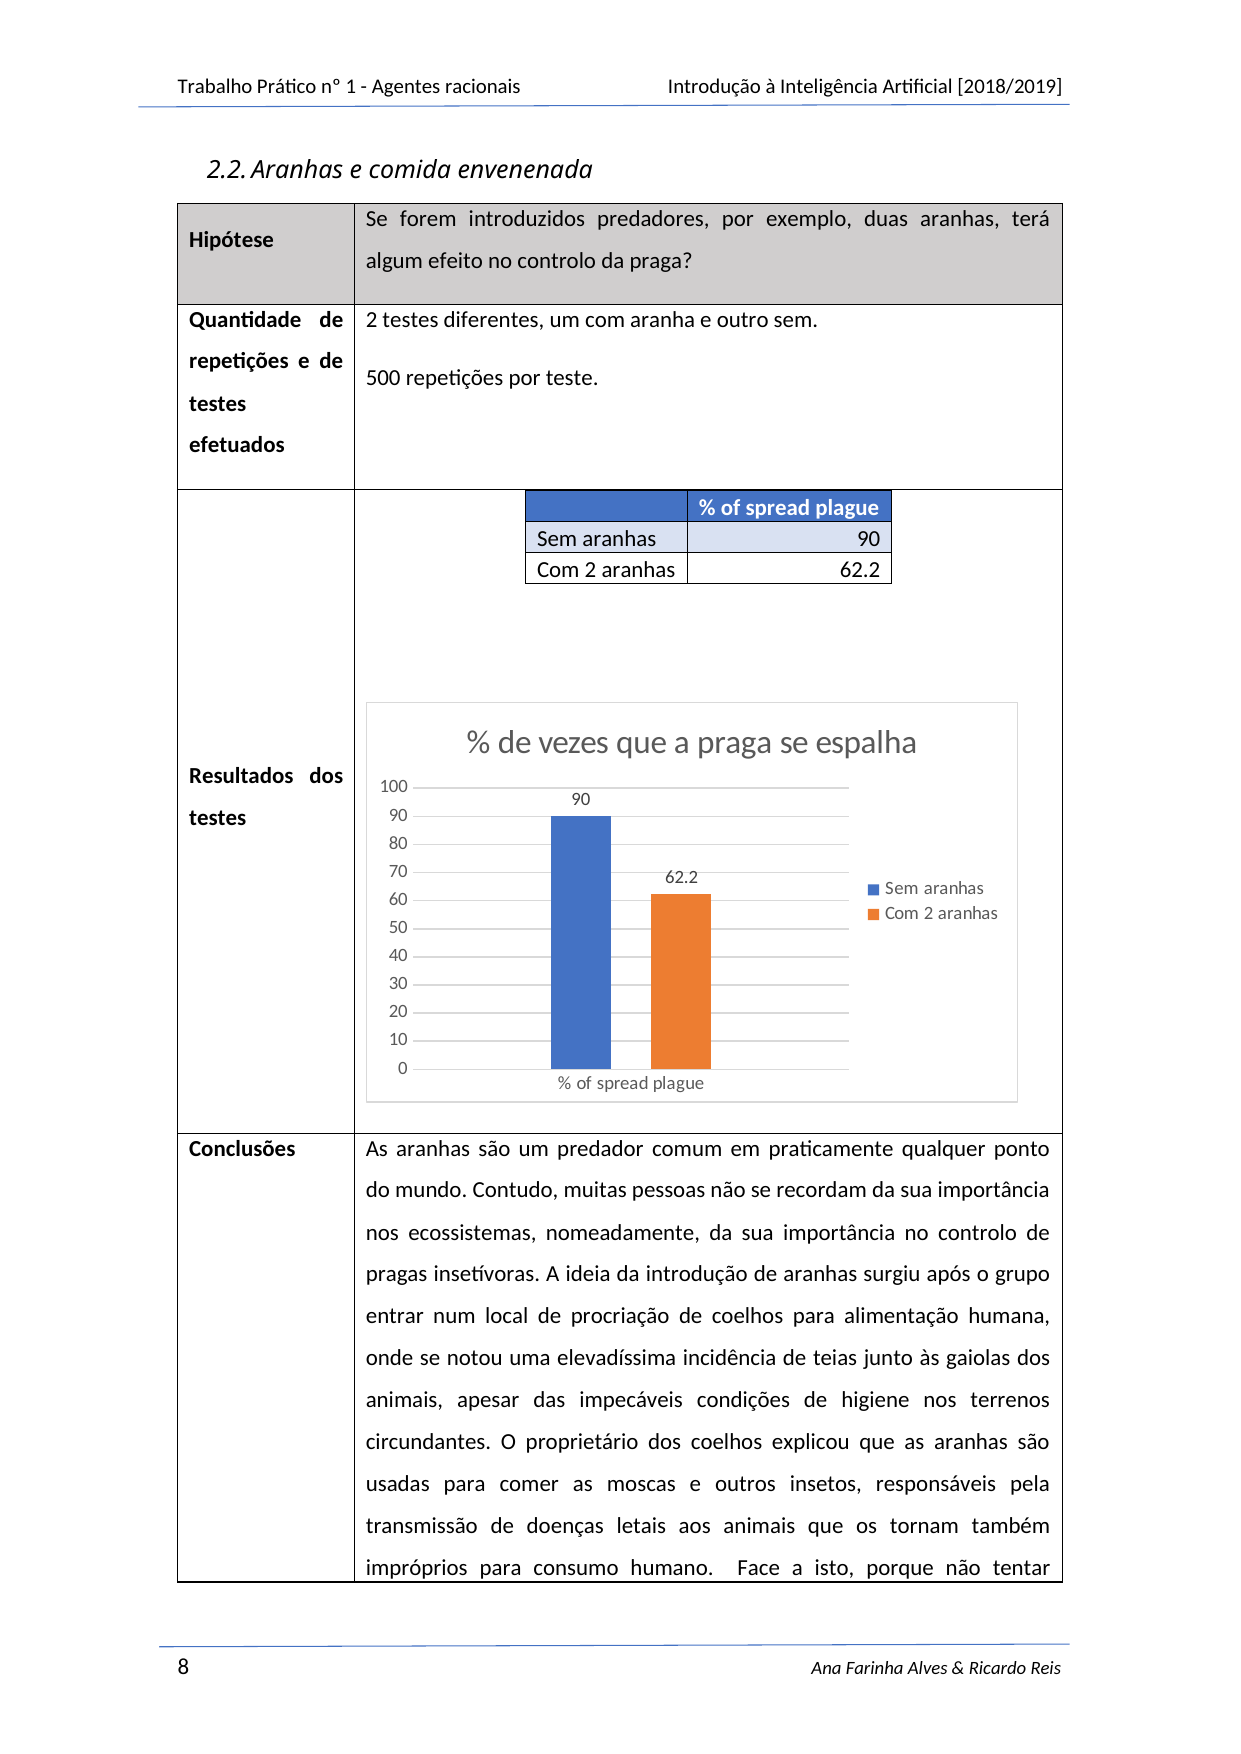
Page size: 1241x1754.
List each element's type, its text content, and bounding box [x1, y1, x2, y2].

subtitle Aranhas e comida envenenada [207, 152, 1063, 186]
table_header Hipótese [178, 204, 354, 304]
table_cell 2 testes diferentes, um com aranha e outro sem. 500 repetições por teste. [355, 305, 1062, 488]
table_header Se forem introduzidos predadores, por exemplo, duas aranhas, terá algum efeito no controlo da praga? [355, 204, 1062, 304]
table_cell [355, 1134, 1062, 1581]
table_cell Resultados dos testes [178, 490, 354, 1133]
table_cell Conclusões [178, 1134, 354, 1581]
table_cell Quantidade de repetições e de testes efetuados [178, 305, 354, 488]
table_cell [355, 490, 1062, 1133]
